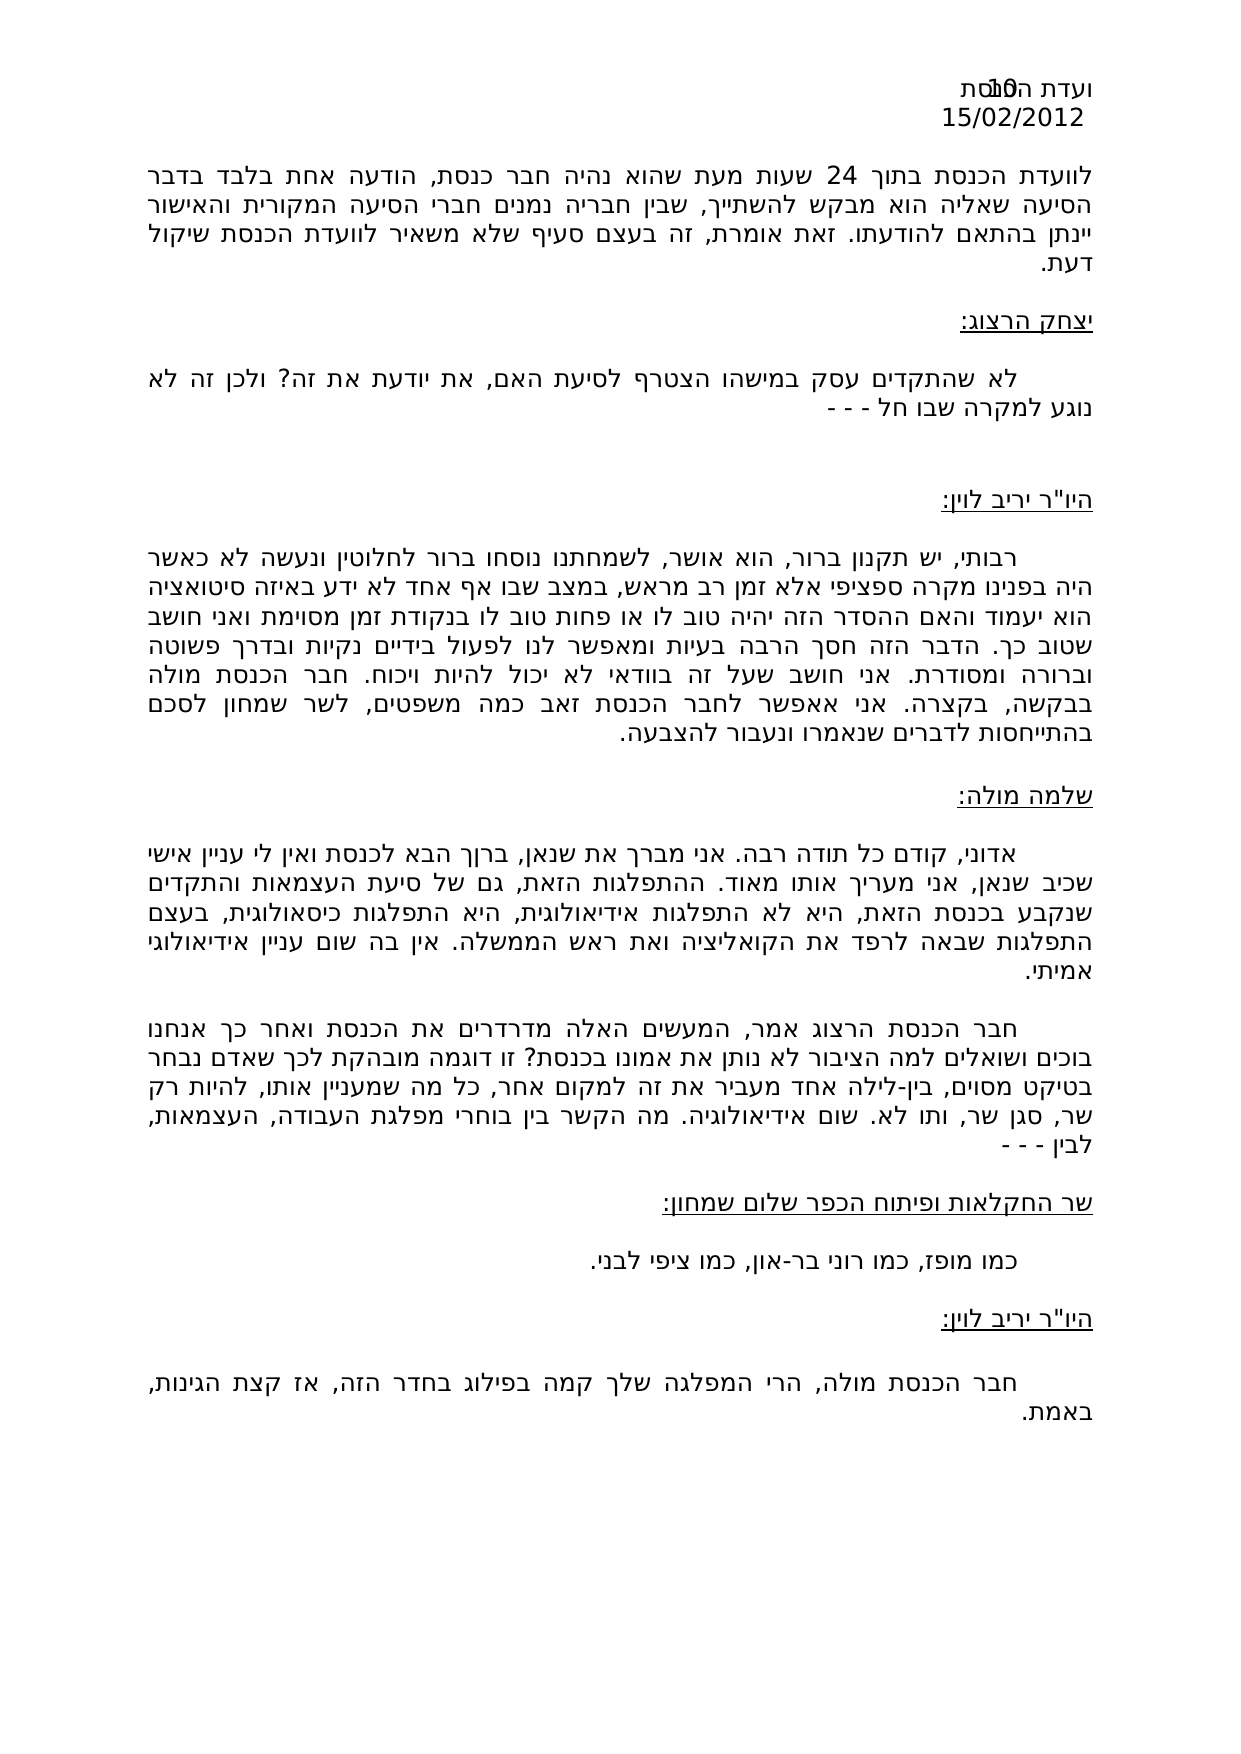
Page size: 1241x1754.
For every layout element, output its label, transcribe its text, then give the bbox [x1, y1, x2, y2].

text יצחק הרצוג: [147, 306, 1093, 336]
text לא שהתקדים עסק במישהו הצטרף לסיעת האם, את יודעת את זה? ולכן זה לא נוגע למקרה שבו חל - - - [147, 364, 1093, 423]
text שר החקלאות ופיתוח הכפר שלום שמחון: [147, 1189, 1093, 1218]
text אדוני, קודם כל תודה רבה. אני מברך את שנאן, ברןך הבא לכנסת ואין לי עניין אישי שכיב שנאן, אני מעריך אותו מאוד. ההתפלגות הזאת, גם של סיעת העצמאות והתקדים שנקבע בכנסת הזאת, היא לא התפלגות אידיאולוגית, היא התפלגות כיסאולוגית, בעצם התפלגות שבאה לרפד את הקואליציה ואת ראש הממשלה. אין בה שום עניין אידיאולוגי אמיתי. [147, 839, 1093, 985]
text שלמה מולה: [147, 782, 1093, 811]
text היו"ר יריב לוין: [147, 1304, 1093, 1334]
text היו"ר יריב לוין: [147, 485, 1093, 514]
text חבר הכנסת הרצוג אמר, המעשים האלה מדרדרים את הכנסת ואחר כך אנחנו בוכים ושואלים למה הציבור לא נותן את אמונו בכנסת? זו דוגמה מובהקת לכך שאדם נבחר בטיקט מסוים, בין-לילה אחד מעביר את זה למקום אחר, כל מה שמעניין אותו, להיות רק שר, סגן שר, ותו לא. שום אידיאולוגיה. מה הקשר בין בוחרי מפלגת העבודה, העצמאות, לבין - - - [147, 1014, 1093, 1160]
text חבר הכנסת מולה, הרי המפלגה שלך קמה בפילוג בחדר הזה, אז קצת הגינות, באמת. [147, 1368, 1093, 1426]
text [147, 161, 1093, 278]
text כמו מופז, כמו רוני בר-און, כמו ציפי לבני. [147, 1247, 1093, 1276]
text רבותי, יש תקנון ברור, הוא אושר, לשמחתנו נוסחו ברור לחלוטין ונעשה לא כאשר היה בפנינו מקרה ספציפי אלא זמן רב מראש, במצב שבו אף אחד לא ידע באיזה סיטואציה הוא יעמוד והאם ההסדר הזה יהיה טוב לו או פחות טוב לו בנקודת זמן מסוימת ואני חושב שטוב כך. הדבר הזה חסך הרבה בעיות ומאפשר לנו לפעול בידיים נקיות ובדרך פשוטה וברורה ומסודרת. אני חושב שעל זה בוודאי לא יכול להיות ויכוח. חבר הכנסת מולה בבקשה, בקצרה. אני אאפשר לחבר הכנסת זאב כמה משפטים, לשר שמחון לסכם בהתייחסות לדברים שנאמרו ונעבור להצבעה. [147, 543, 1093, 747]
